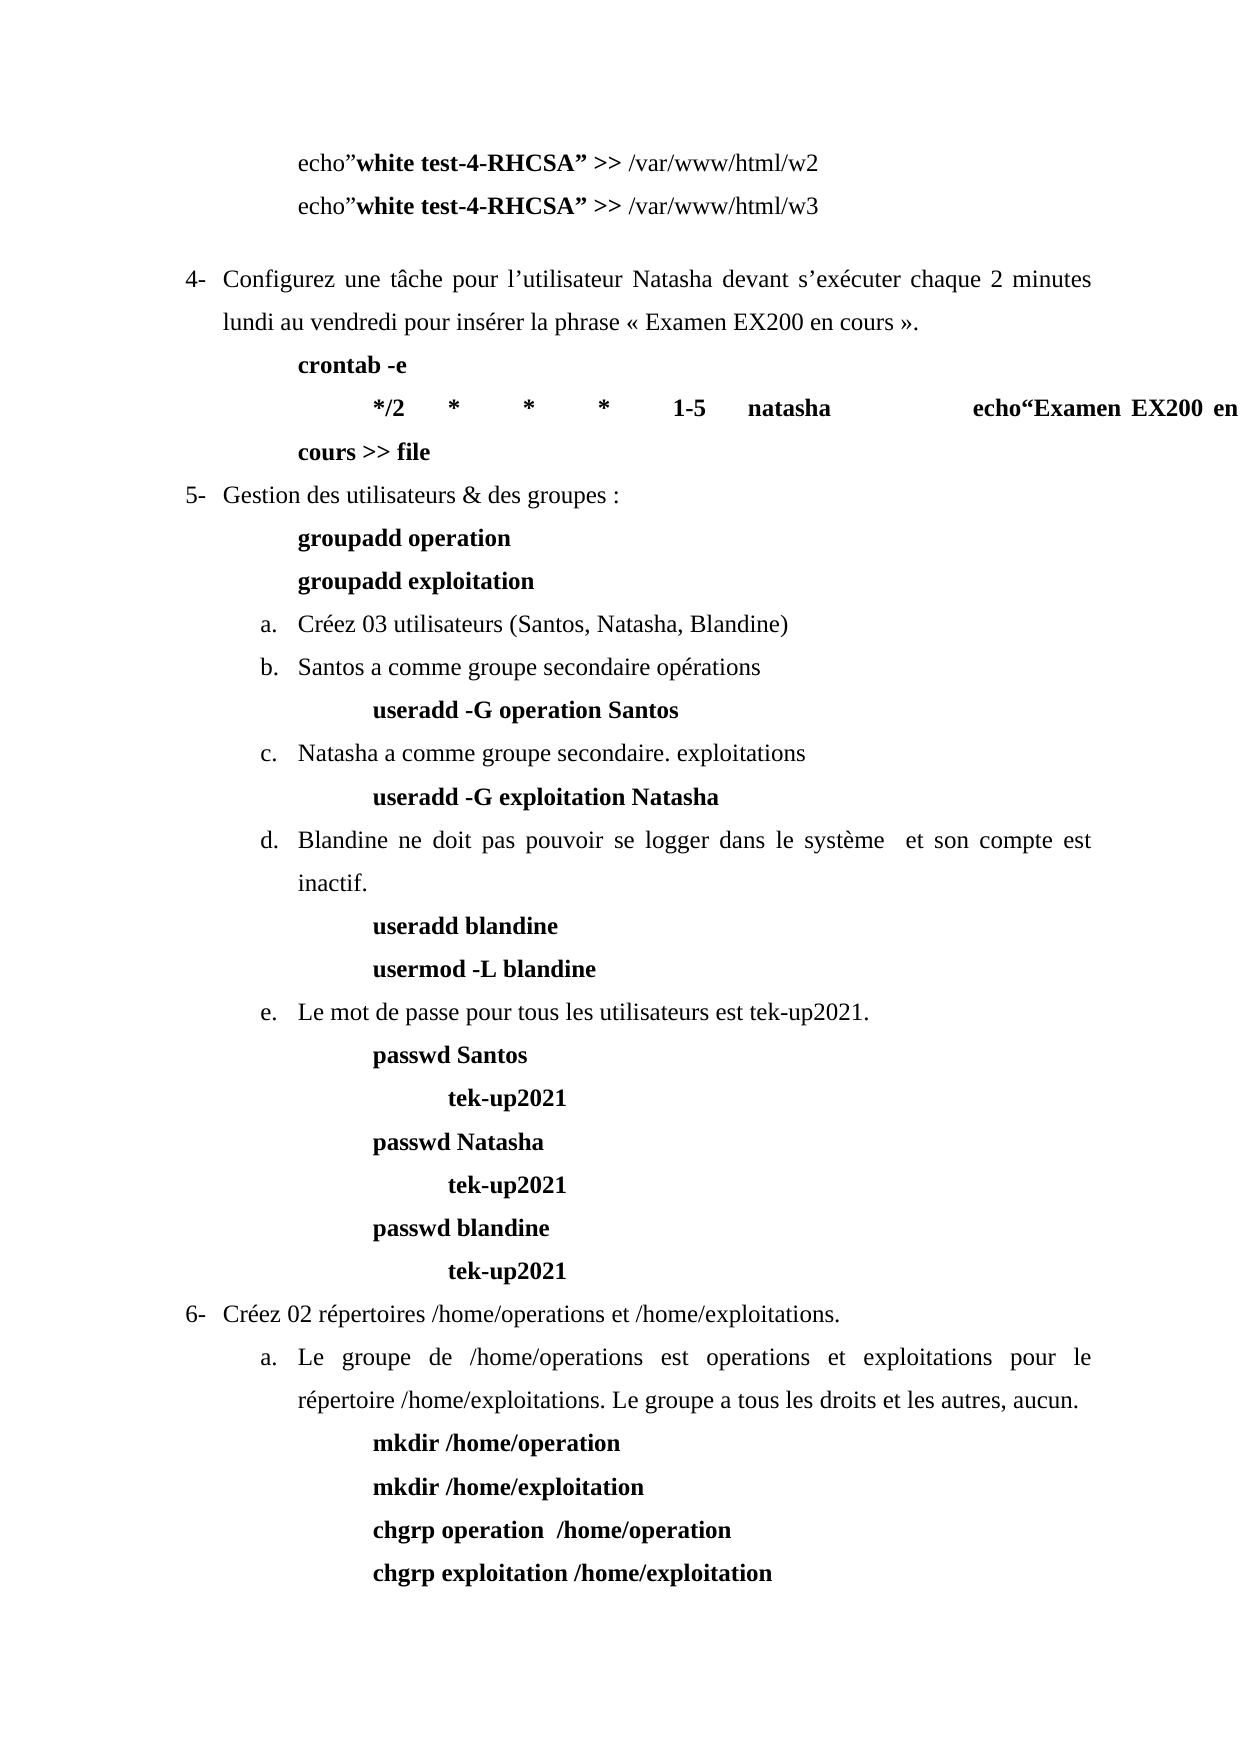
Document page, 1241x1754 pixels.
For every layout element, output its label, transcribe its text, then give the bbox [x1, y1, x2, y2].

text passwd Santos [373, 1040, 1093, 1069]
text tek-up2021 [373, 1170, 1093, 1198]
list Créez 02 répertoires /home/operations et /home/exploitations. [185, 1299, 1093, 1328]
text passwd Natasha [373, 1127, 1093, 1155]
list Santos a comme groupe secondaire opérations [260, 652, 1093, 681]
list Le mot de passe pour tous les utilisateurs est tek-up2021. [260, 997, 1093, 1026]
text echo”white test-4-RHCSA” >> /var/www/html/w2 [298, 148, 1093, 176]
text */2 * * * 1-5 natasha echo“Examen EX200 en cours >> file [298, 393, 1238, 465]
list Natasha a comme groupe secondaire. exploitations [260, 738, 1093, 767]
text mkdir /home/exploitation [373, 1472, 1093, 1500]
list Blandine ne doit pas pouvoir se logger dans le système et son compte est inactif. [260, 825, 1093, 897]
text groupadd exploitation [223, 566, 1093, 595]
text usermod -L blandine [298, 954, 1093, 983]
list Le groupe de /home/operations est operations et exploitations pour le répertoire /home/exploitations. Le groupe a tous les droits et les autres, aucun. [260, 1342, 1093, 1414]
text tek-up2021 [373, 1256, 1093, 1285]
text tek-up2021 [373, 1083, 1093, 1112]
text echo”white test-4-RHCSA” >> /var/www/html/w3 [298, 191, 1093, 219]
text useradd -G operation Santos [298, 695, 1093, 724]
text chgrp operation /home/operation [373, 1515, 1093, 1543]
text useradd blandine [298, 911, 1093, 940]
text useradd -G exploitation Natasha [373, 782, 1093, 810]
text chgrp exploitation /home/exploitation [373, 1558, 1093, 1587]
list Créez 03 utilisateurs (Santos, Natasha, Blandine) [260, 609, 1093, 638]
text groupadd operation [223, 523, 1093, 552]
text passwd blandine [373, 1213, 1093, 1242]
list Configurez une tâche pour l’utilisateur Natasha devant s’exécuter chaque 2 minutes lundi au vendredi pour insérer la phrase « Examen EX200 en cours ». [185, 264, 1093, 336]
text mkdir /home/operation [373, 1428, 1093, 1457]
list Gestion des utilisateurs & des groupes : [185, 480, 1093, 508]
text crontab -e [298, 350, 1093, 379]
